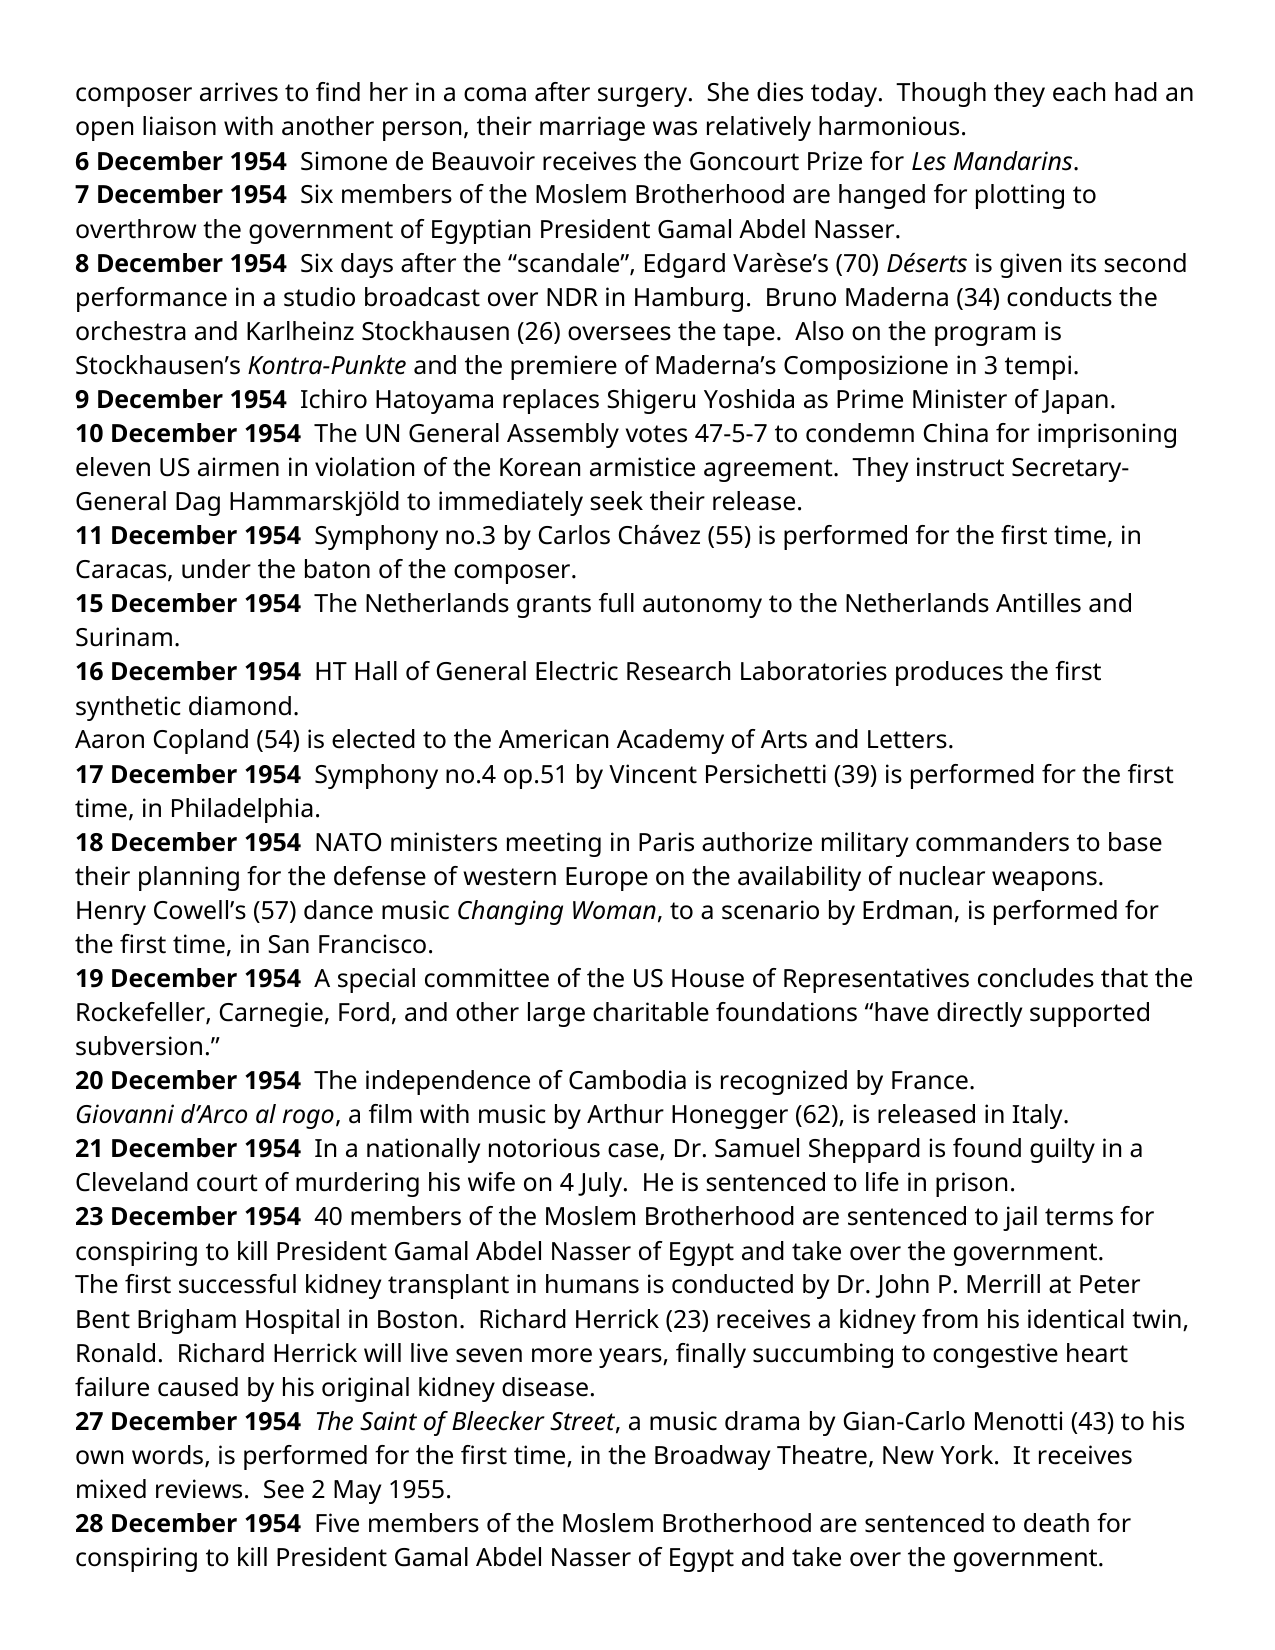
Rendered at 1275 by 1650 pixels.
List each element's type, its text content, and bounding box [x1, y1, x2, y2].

text 6 December 1954 Simone de Beauvoir receives the Goncourt Prize for Les Mandarins. [75, 143, 1200, 177]
text 9 December 1954 Ichiro Hatoyama replaces Shigeru Yoshida as Prime Minister of Japan. [75, 382, 1200, 416]
text 21 December 1954 In a nationally notorious case, Dr. Samuel Sheppard is found guilty in a Cleveland court of murdering his wife on 4 July. He is sentenced to life in prison. [75, 1131, 1200, 1199]
text 7 December 1954 Six members of the Moslem Brotherhood are hanged for plotting to overthrow the government of Egyptian President Gamal Abdel Nasser. [75, 177, 1200, 245]
text Giovanni d’Arco al rogo, a film with music by Arthur Honegger (62), is released in Italy. [75, 1097, 1200, 1131]
text 19 December 1954 A special committee of the US House of Representatives concludes that the Rockefeller, Carnegie, Ford, and other large charitable foundations “have directly supported subversion.” [75, 961, 1200, 1063]
text 11 December 1954 Symphony no.3 by Carlos Chávez (55) is performed for the first time, in Caracas, under the baton of the composer. [75, 518, 1200, 586]
text 10 December 1954 The UN General Assembly votes 47-5-7 to condemn China for imprisoning eleven US airmen in violation of the Korean armistice agreement. They instruct Secretary-General Dag Hammarskjöld to immediately seek their release. [75, 416, 1200, 518]
text 15 December 1954 The Netherlands grants full autonomy to the Netherlands Antilles and Surinam. [75, 586, 1200, 654]
text 8 December 1954 Six days after the “scandale”, Edgard Varèse’s (70) Déserts is given its second performance in a studio broadcast over NDR in Hamburg. Bruno Maderna (34) conducts the orchestra and Karlheinz Stockhausen (26) oversees the tape. Also on the program is Stockhausen’s Kontra-Punkte and the premiere of Maderna’s Composizione in 3 tempi. [75, 245, 1200, 382]
text 18 December 1954 NATO ministers meeting in Paris authorize military commanders to base their planning for the defense of western Europe on the availability of nuclear weapons. [75, 824, 1200, 892]
text 23 December 1954 40 members of the Moslem Brotherhood are sentenced to jail terms for conspiring to kill President Gamal Abdel Nasser of Egypt and take over the government. [75, 1199, 1200, 1267]
text Henry Cowell’s (57) dance music Changing Woman, to a scenario by Erdman, is performed for the first time, in San Francisco. [75, 892, 1200, 961]
text 16 December 1954 HT Hall of General Electric Research Laboratories produces the first synthetic diamond. [75, 654, 1200, 722]
text Aaron Copland (54) is elected to the American Academy of Arts and Letters. [75, 722, 1200, 756]
text 17 December 1954 Symphony no.4 op.51 by Vincent Persichetti (39) is performed for the first time, in Philadelphia. [75, 756, 1200, 824]
text 20 December 1954 The independence of Cambodia is recognized by France. [75, 1063, 1200, 1097]
